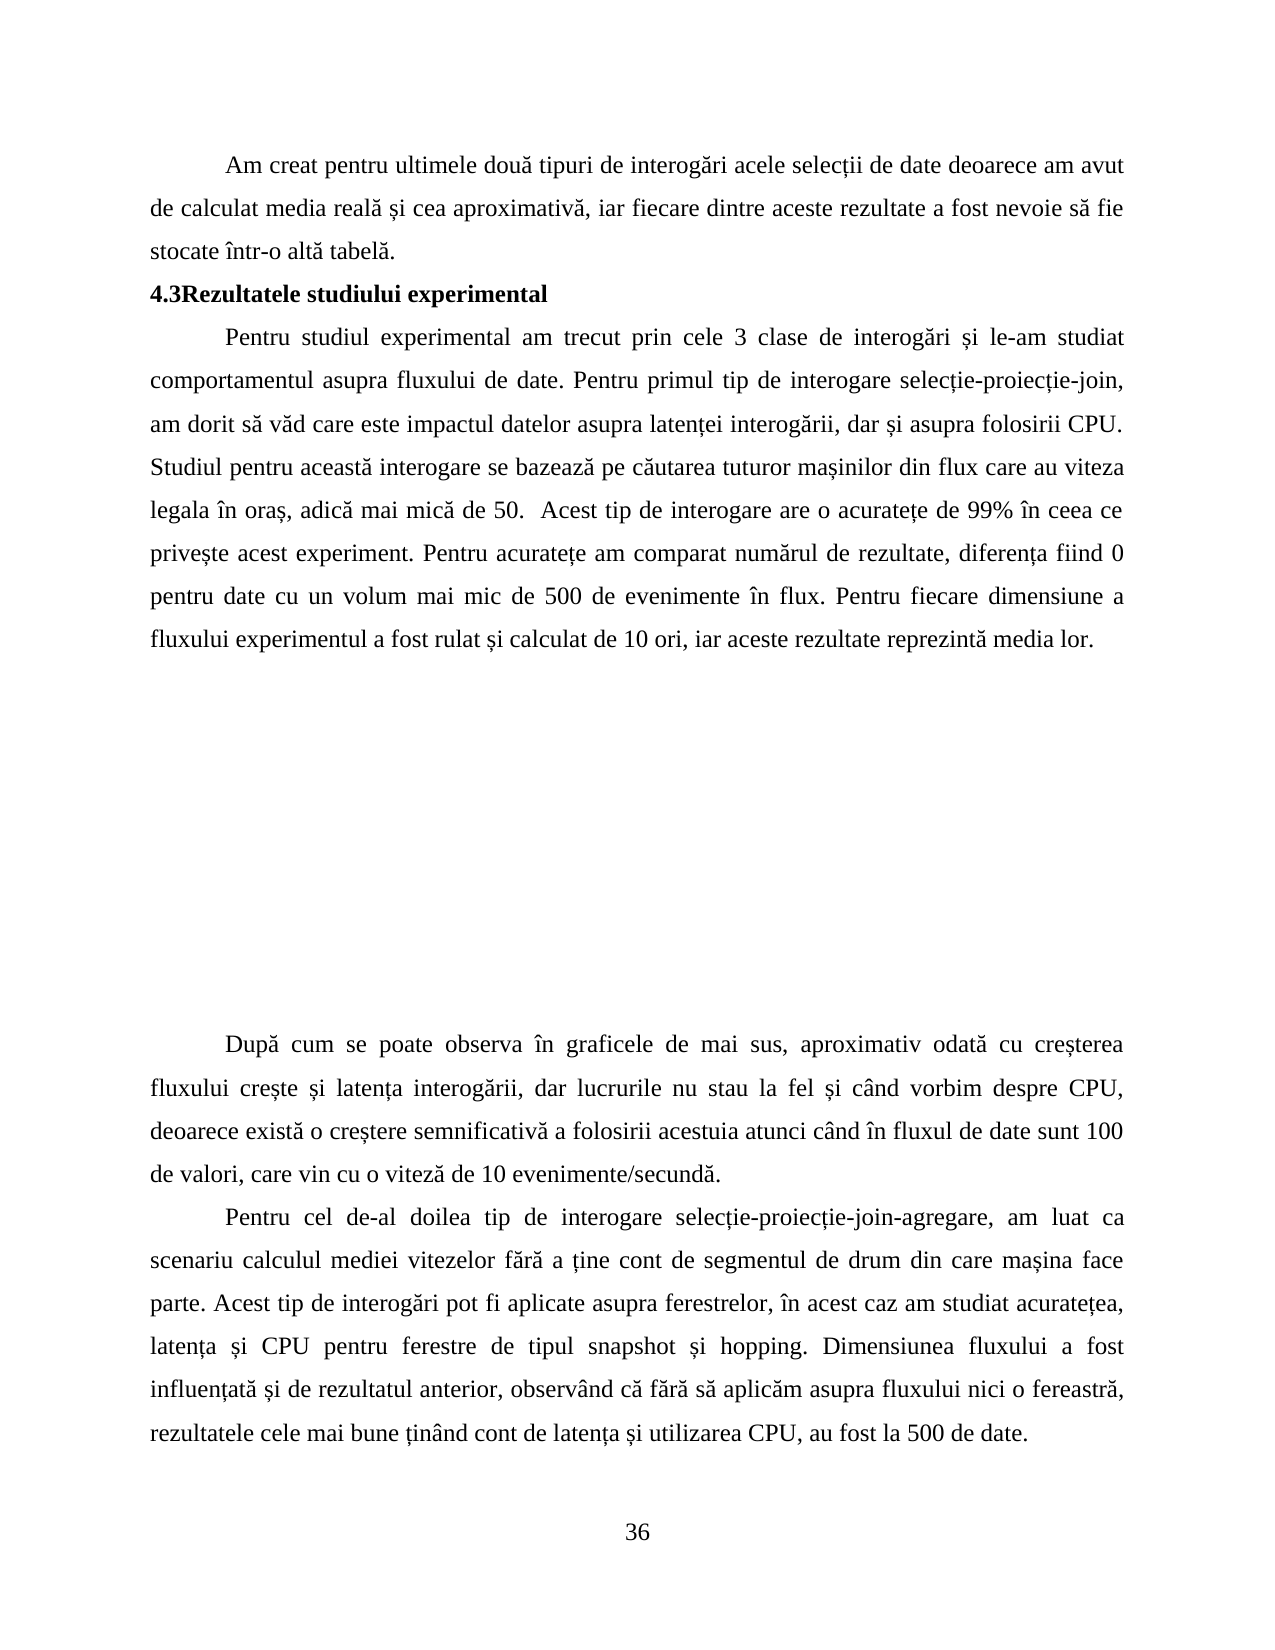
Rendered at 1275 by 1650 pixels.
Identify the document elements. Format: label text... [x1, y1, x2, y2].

text Pentru studiul experimental am trecut prin cele 3 clase de interogări și le-am studiat comportamentul asupra fluxului de date. Pentru primul tip de interogare selecție-proiecție-join, am dorit să văd care este impactul datelor asupra latenței interogării, dar și asupra folosirii CPU. Studiul pentru această interogare se bazează pe căutarea tuturor mașinilor din flux care au viteza legala în oraș, adică mai mică de 50. Acest tip de interogare are o acuratețe de 99% în ceea ce privește acest experiment. Pentru acuratețe am comparat numărul de rezultate, diferența fiind 0 pentru date cu un volum mai mic de 500 de evenimente în flux. Pentru fiecare dimensiune a fluxului experimentul a fost rulat și calculat de 10 ori, iar aceste rezultate reprezintă media lor. [150, 322, 1125, 653]
subtitle 4.3Rezultatele studiului experimental [150, 279, 1125, 308]
text Am creat pentru ultimele două tipuri de interogări acele selecții de date deoarece am avut de calculat media reală și cea aproximativă, iar fiecare dintre aceste rezultate a fost nevoie să fie stocate într-o altă tabelă. [150, 150, 1125, 265]
text Pentru cel de-al doilea tip de interogare selecție-proiecție-join-agregare, am luat ca scenariu calculul mediei vitezelor fără a ține cont de segmentul de drum din care mașina face parte. Acest tip de interogări pot fi aplicate asupra ferestrelor, în acest caz am studiat acuratețea, latența și CPU pentru ferestre de tipul snapshot și hopping. Dimensiunea fluxului a fost influențată și de rezultatul anterior, observând că fără să aplicăm asupra fluxului nici o fereastră, rezultatele cele mai bune ținând cont de latența și utilizarea CPU, au fost la 500 de date. [150, 1202, 1125, 1446]
text După cum se poate observa în graficele de mai sus, aproximativ odată cu creșterea fluxului crește și latența interogării, dar lucrurile nu stau la fel și când vorbim despre CPU, deoarece există o creștere semnificativă a folosirii acestuia atunci când în fluxul de date sunt 100 de valori, care vin cu o viteză de 10 evenimente/secundă. [150, 667, 1125, 1188]
